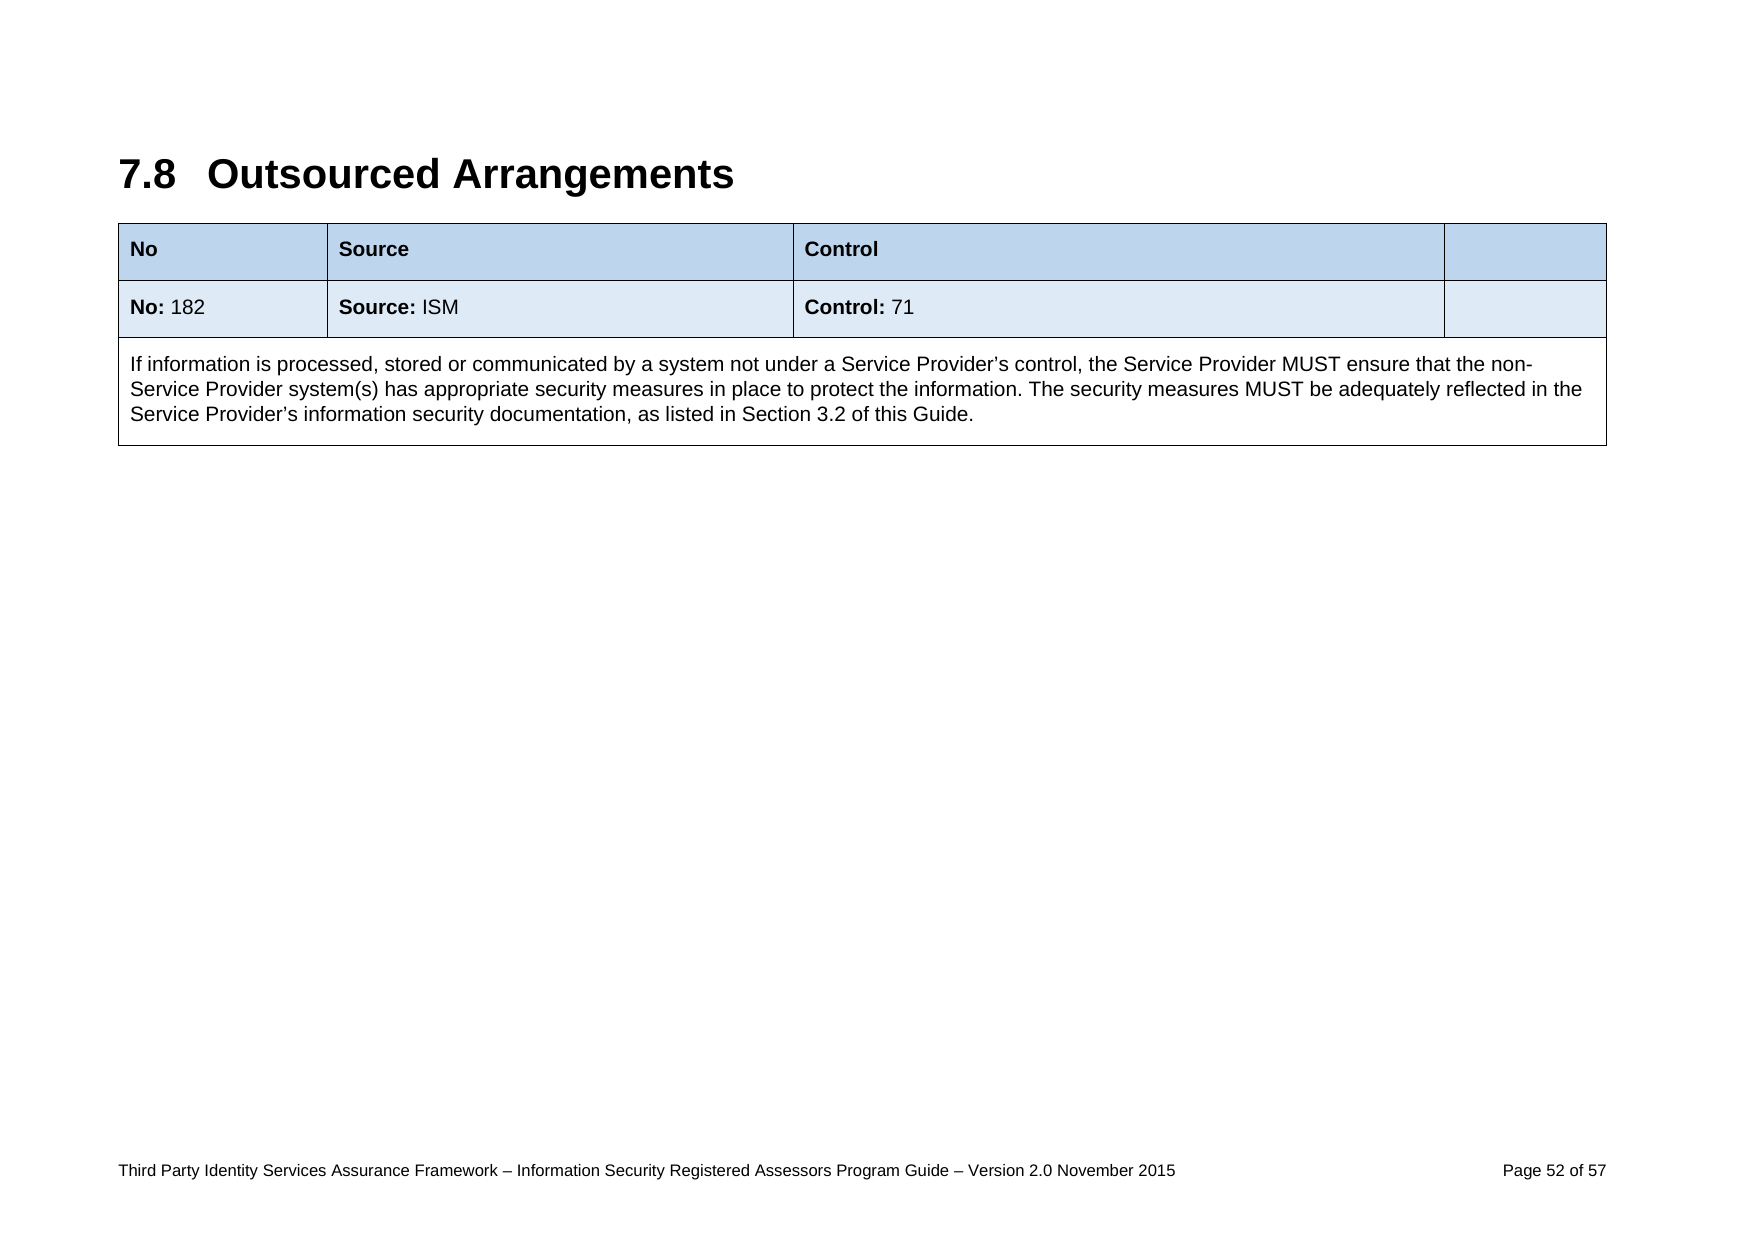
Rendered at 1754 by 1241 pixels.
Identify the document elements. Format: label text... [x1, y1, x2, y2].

table_cell Source: ISM [328, 281, 793, 337]
table_cell Control: 71 [794, 281, 1444, 337]
table_header [1445, 224, 1606, 280]
table_header No [119, 224, 327, 280]
table_cell No: 182 [119, 281, 327, 337]
table_cell [1445, 281, 1606, 337]
table_cell If information is processed, stored or communicated by a system not under a Service Provider’s control, the Service Provider MUST ensure that the non-Service Provider system(s) has appropriate security measures in place to protect the information. The security measures MUST be adequately reflected in the Service Provider’s information security documentation, as listed in Section 3.2 of this Guide. [119, 338, 1606, 444]
table_header Source [328, 224, 793, 280]
subtitle Outsourced Arrangements [118, 148, 1606, 198]
table_header Control [794, 224, 1444, 280]
